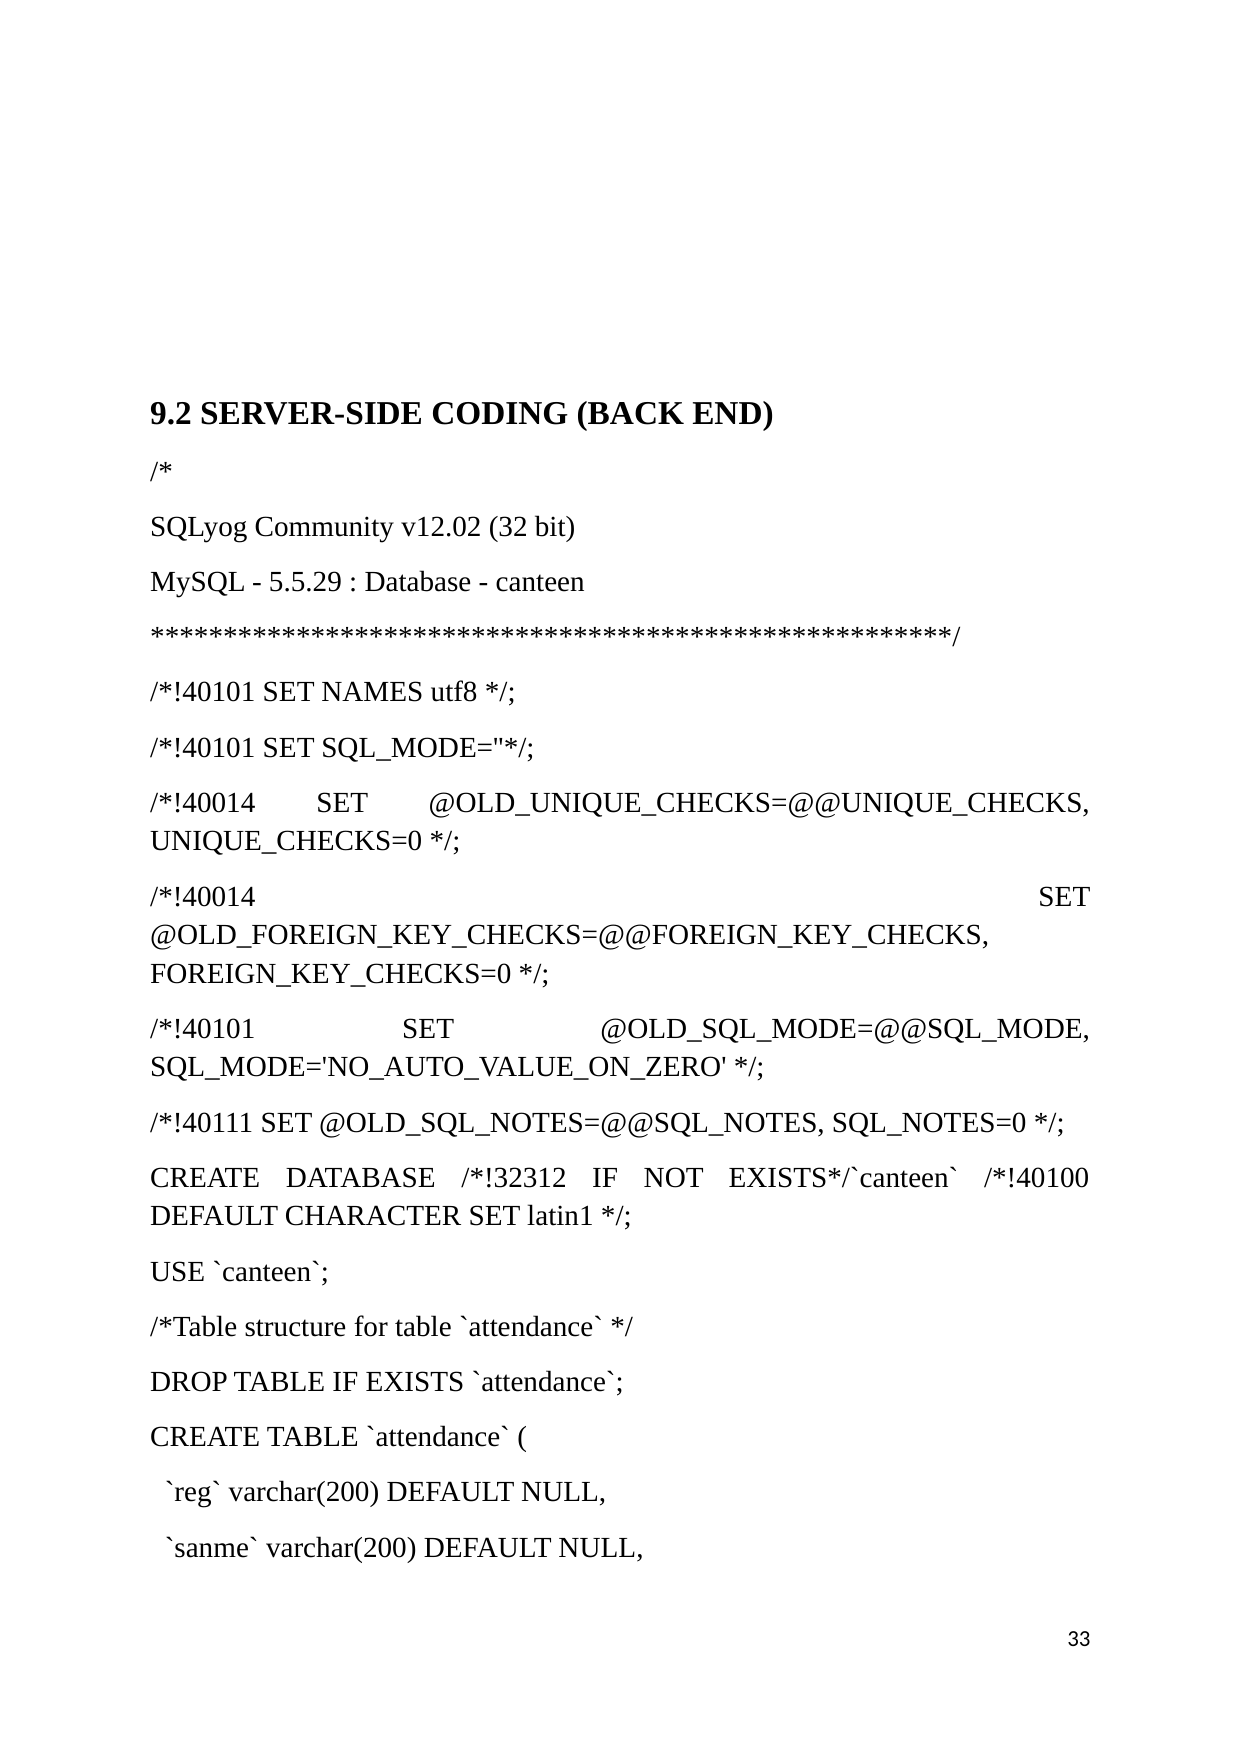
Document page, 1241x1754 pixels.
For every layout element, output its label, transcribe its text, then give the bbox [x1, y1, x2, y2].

text *******************************************************/ [150, 619, 1090, 653]
text DROP TABLE IF EXISTS `attendance`; [150, 1364, 1090, 1398]
text /*!40101 SET SQL_MODE=''*/; [150, 730, 1090, 763]
text /*!40014 SET @OLD_FOREIGN_KEY_CHECKS=@@FOREIGN_KEY_CHECKS, FOREIGN_KEY_CHECKS=0 */; [150, 879, 1090, 989]
text /* [150, 454, 1090, 487]
text `sanme` varchar(200) DEFAULT NULL, [150, 1530, 1090, 1563]
text /*!40111 SET @OLD_SQL_NOTES=@@SQL_NOTES, SQL_NOTES=0 */; [150, 1105, 1090, 1138]
text SQLyog Community v12.02 (32 bit) [150, 509, 1090, 542]
text 9.2 SERVER-SIDE CODING (BACK END) [150, 393, 1090, 431]
text /*!40101 SET @OLD_SQL_MODE=@@SQL_MODE, SQL_MODE='NO_AUTO_VALUE_ON_ZERO' */; [150, 1011, 1090, 1083]
text /*!40101 SET NAMES utf8 */; [150, 674, 1090, 708]
text MySQL - 5.5.29 : Database - canteen [150, 564, 1090, 598]
text /*Table structure for table `attendance` */ [150, 1309, 1090, 1342]
text CREATE TABLE `attendance` ( [150, 1419, 1090, 1453]
text USE `canteen`; [150, 1254, 1090, 1287]
text CREATE DATABASE /*!32312 IF NOT EXISTS*/`canteen` /*!40100 DEFAULT CHARACTER SET latin1 */; [150, 1160, 1090, 1232]
text `reg` varchar(200) DEFAULT NULL, [150, 1474, 1090, 1508]
text /*!40014 SET @OLD_UNIQUE_CHECKS=@@UNIQUE_CHECKS, UNIQUE_CHECKS=0 */; [150, 785, 1090, 857]
